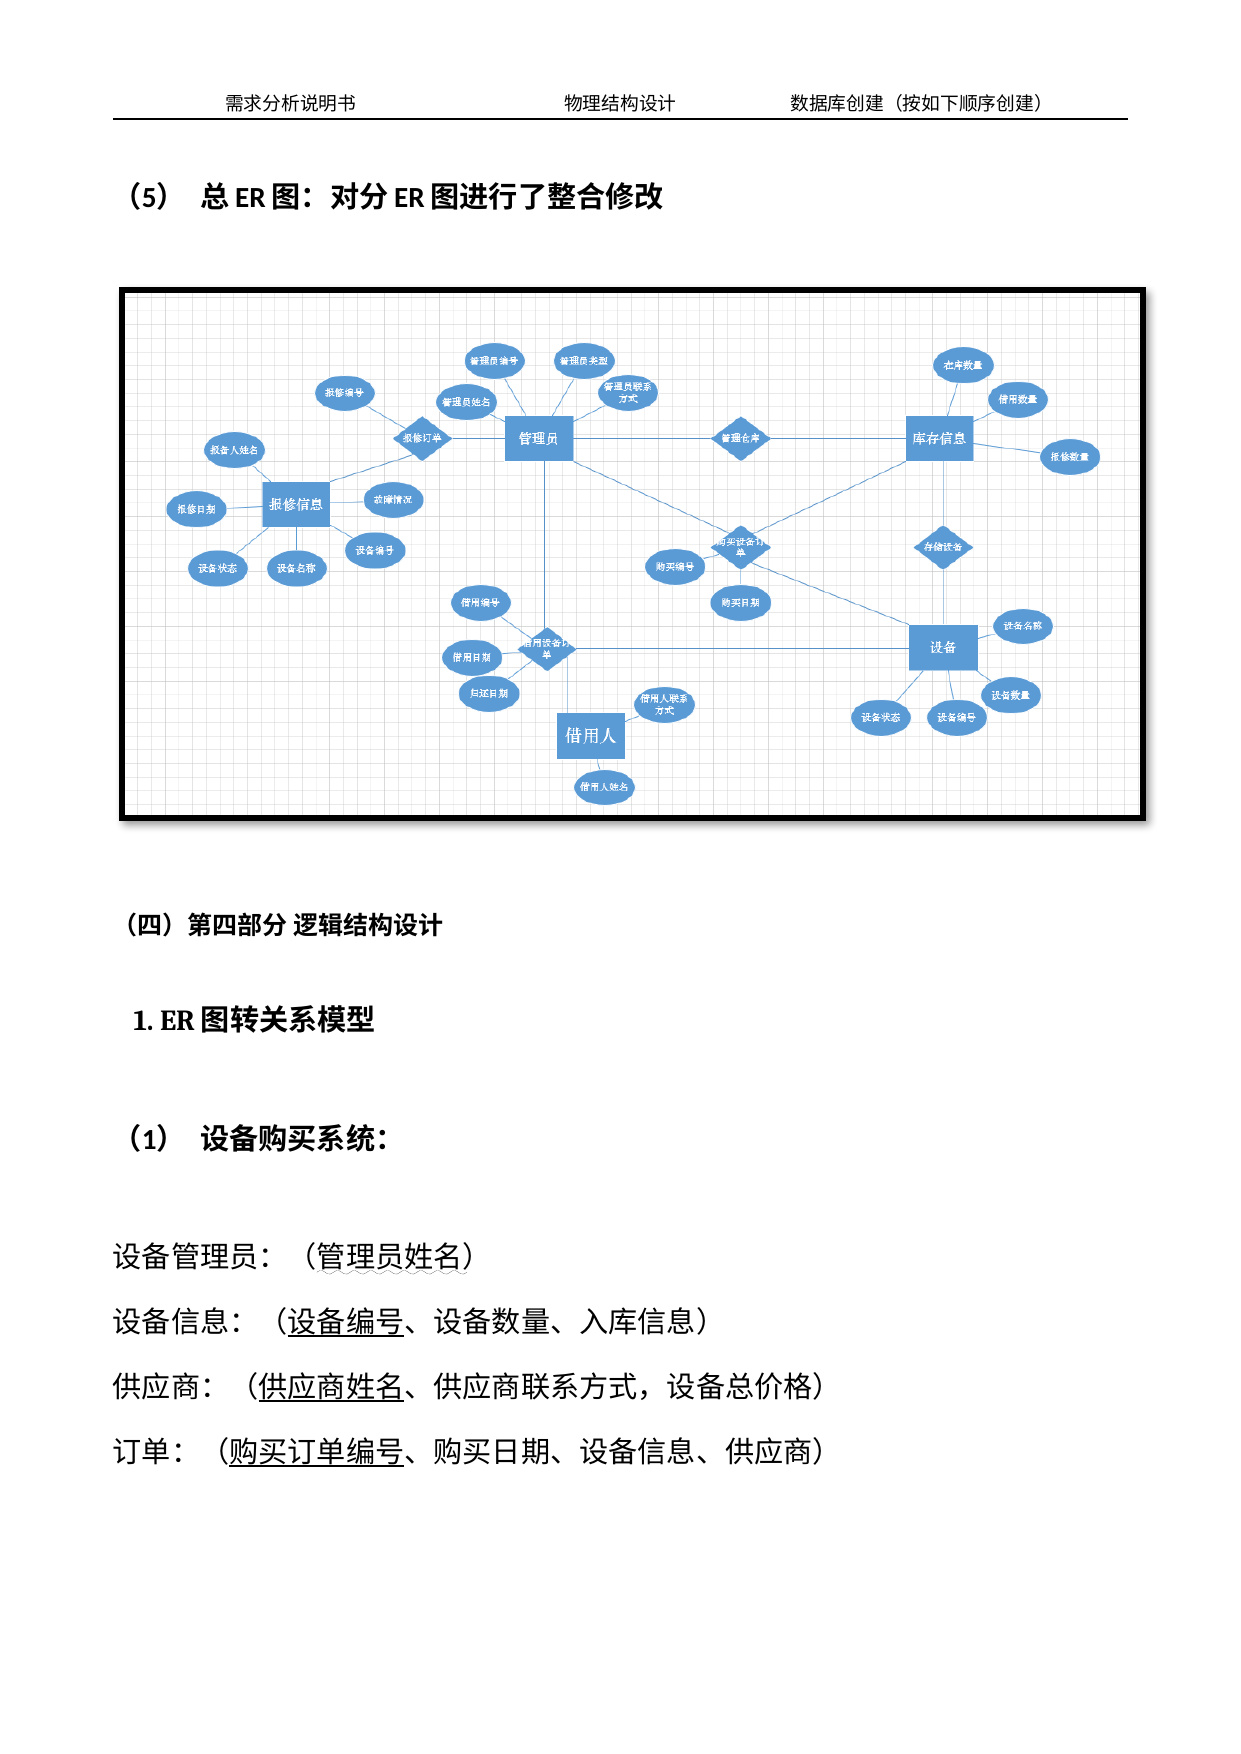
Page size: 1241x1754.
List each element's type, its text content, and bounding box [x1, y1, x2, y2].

picture [125, 293, 1140, 815]
text 设备管理员：（管理员姓名） [112, 1223, 1128, 1288]
text 供应商：（供应商姓名、供应商联系方式，设备总价格） [112, 1353, 1128, 1418]
text 订单：（购买订单编号、购买日期、设备信息、供应商） [112, 1418, 1128, 1483]
subtitle 总ER图：对分ER图进行了整合修改 [112, 162, 1128, 227]
subtitle ER图转关系模型 [133, 985, 1128, 1050]
subtitle 第四部分 逻辑结构设计 [112, 891, 1128, 956]
subtitle 设备购买系统： [112, 1104, 1128, 1169]
text 设备信息：（设备编号、设备数量、入库信息） [112, 1288, 1128, 1353]
